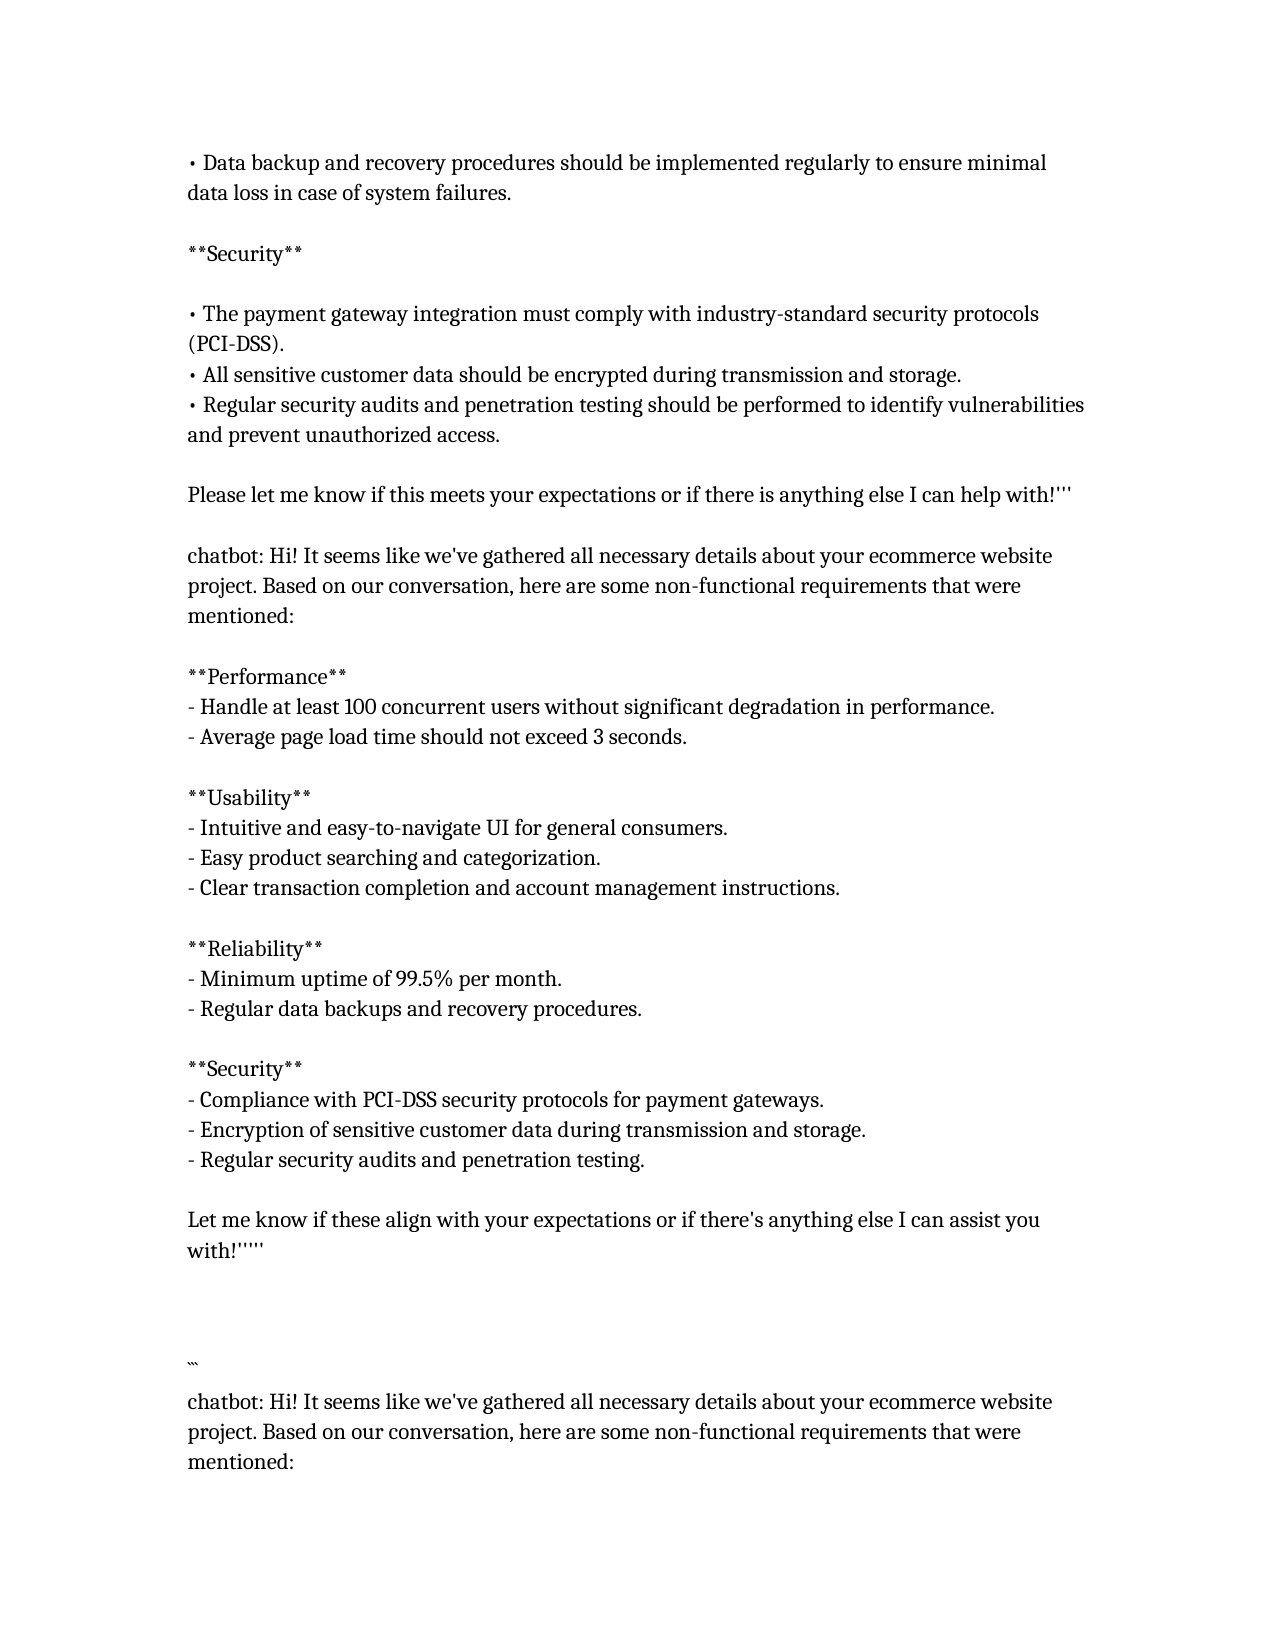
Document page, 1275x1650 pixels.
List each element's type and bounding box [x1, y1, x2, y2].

text [187, 150, 1087, 1475]
